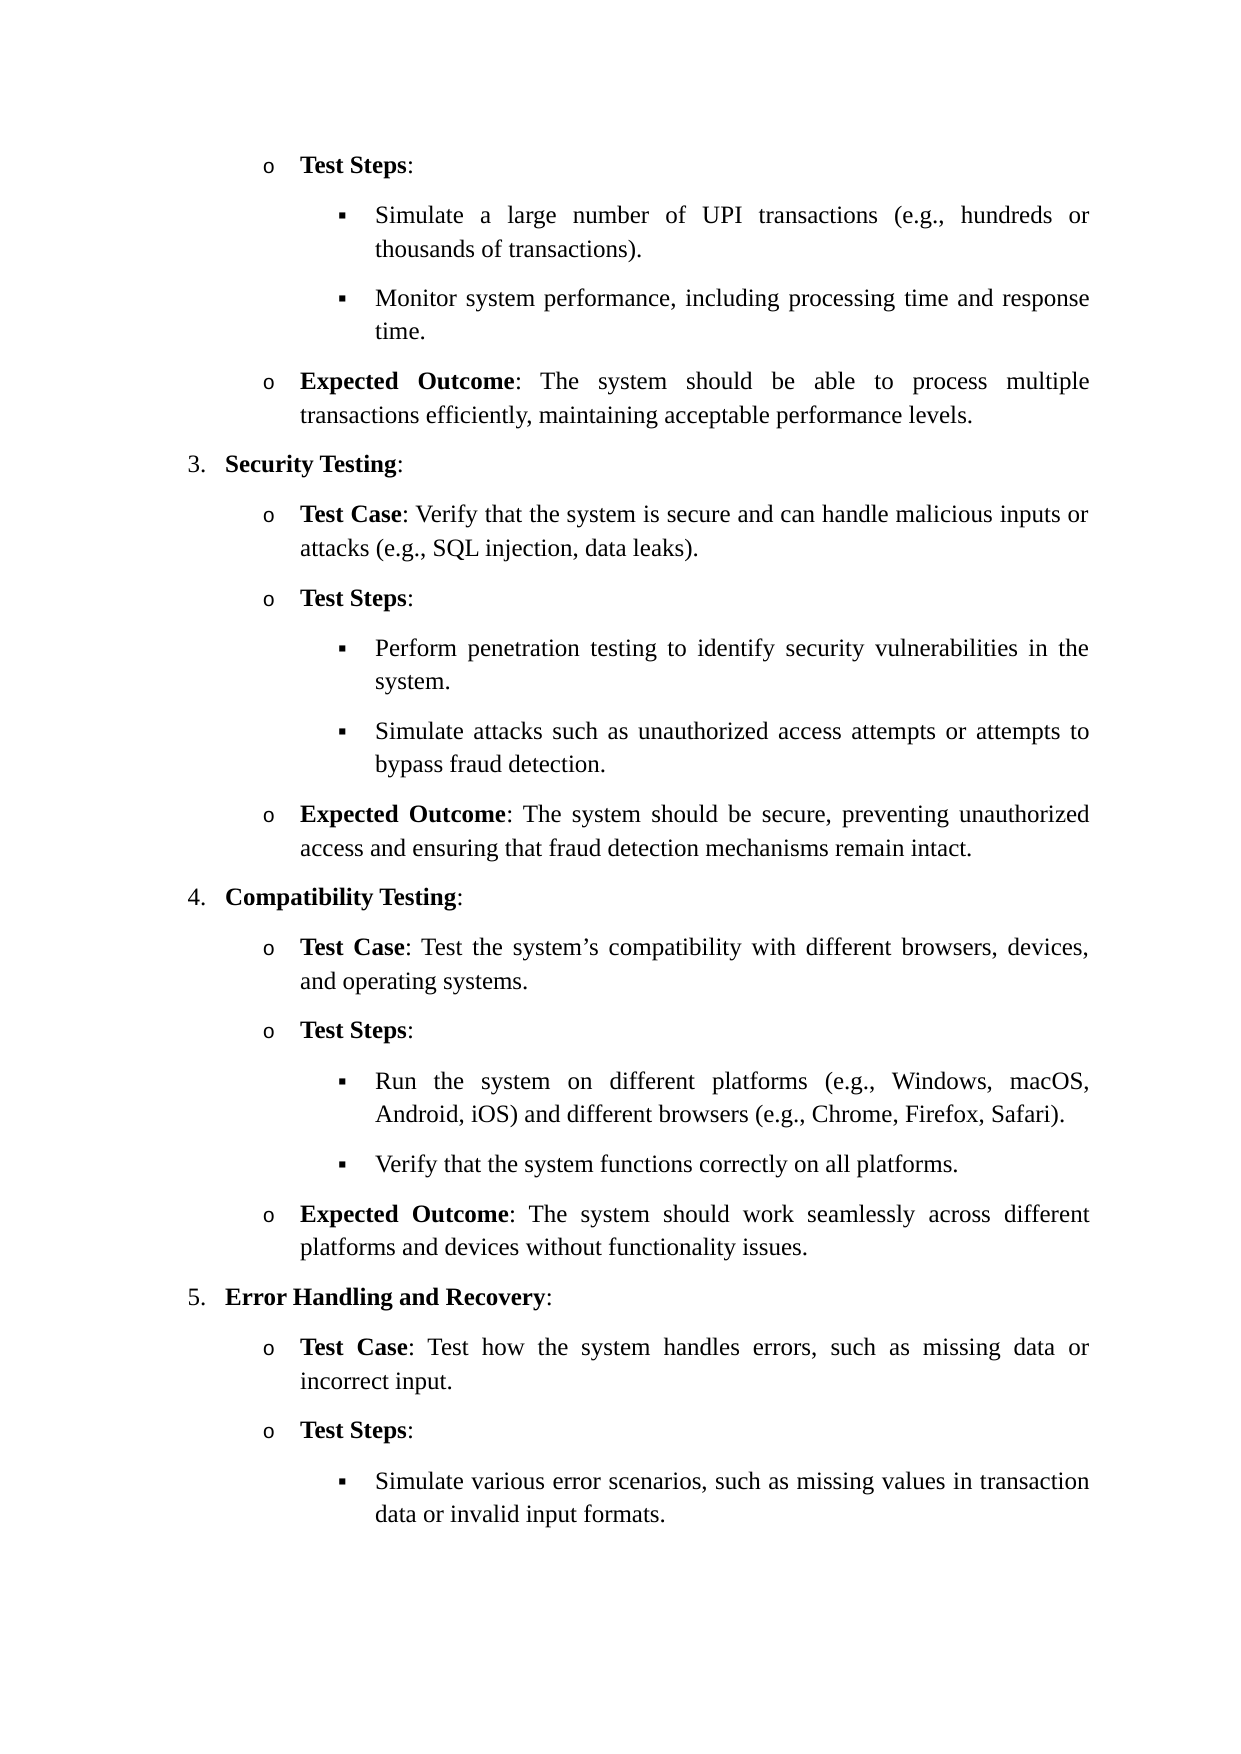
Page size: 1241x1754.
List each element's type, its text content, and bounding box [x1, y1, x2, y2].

list Test Steps: [262, 1415, 1090, 1445]
list Verify that the system functions correctly on all platforms. [337, 1149, 1090, 1178]
list Expected Outcome: The system should work seamlessly across different platforms and devices without functionality issues. [262, 1199, 1090, 1261]
list Test Case: Test the system’s compatibility with different browsers, devices, and operating systems. [262, 932, 1090, 995]
list Simulate attacks such as unauthorized access attempts or attempts to bypass fraud detection. [337, 716, 1090, 778]
list Run the system on different platforms (e.g., Windows, macOS, Android, iOS) and different browsers (e.g., Chrome, Firefox, Safari). [337, 1066, 1090, 1128]
list Test Steps: [262, 583, 1090, 612]
list Test Steps: [262, 150, 1090, 179]
list Error Handling and Recovery: [187, 1282, 1090, 1311]
list Security Testing: [187, 449, 1090, 478]
list Expected Outcome: The system should be able to process multiple transactions efficiently, maintaining acceptable performance levels. [262, 366, 1090, 429]
list Test Steps: [262, 1016, 1090, 1045]
list Simulate a large number of UPI transactions (e.g., hundreds or thousands of transactions). [337, 201, 1090, 262]
list Expected Outcome: The system should be secure, preventing unauthorized access and ensuring that fraud detection mechanisms remain intact. [262, 799, 1090, 861]
list Test Case: Test how the system handles errors, such as missing data or incorrect input. [262, 1332, 1090, 1394]
list Test Case: Verify that the system is secure and can handle malicious inputs or attacks (e.g., SQL injection, data leaks). [262, 499, 1090, 562]
list Simulate various error scenarios, such as missing values in transaction data or invalid input formats. [337, 1466, 1090, 1528]
list Compatibility Testing: [187, 882, 1090, 911]
list Perform penetration testing to identify security vulnerabilities in the system. [337, 633, 1090, 695]
list Monitor system performance, including processing time and response time. [337, 283, 1090, 345]
